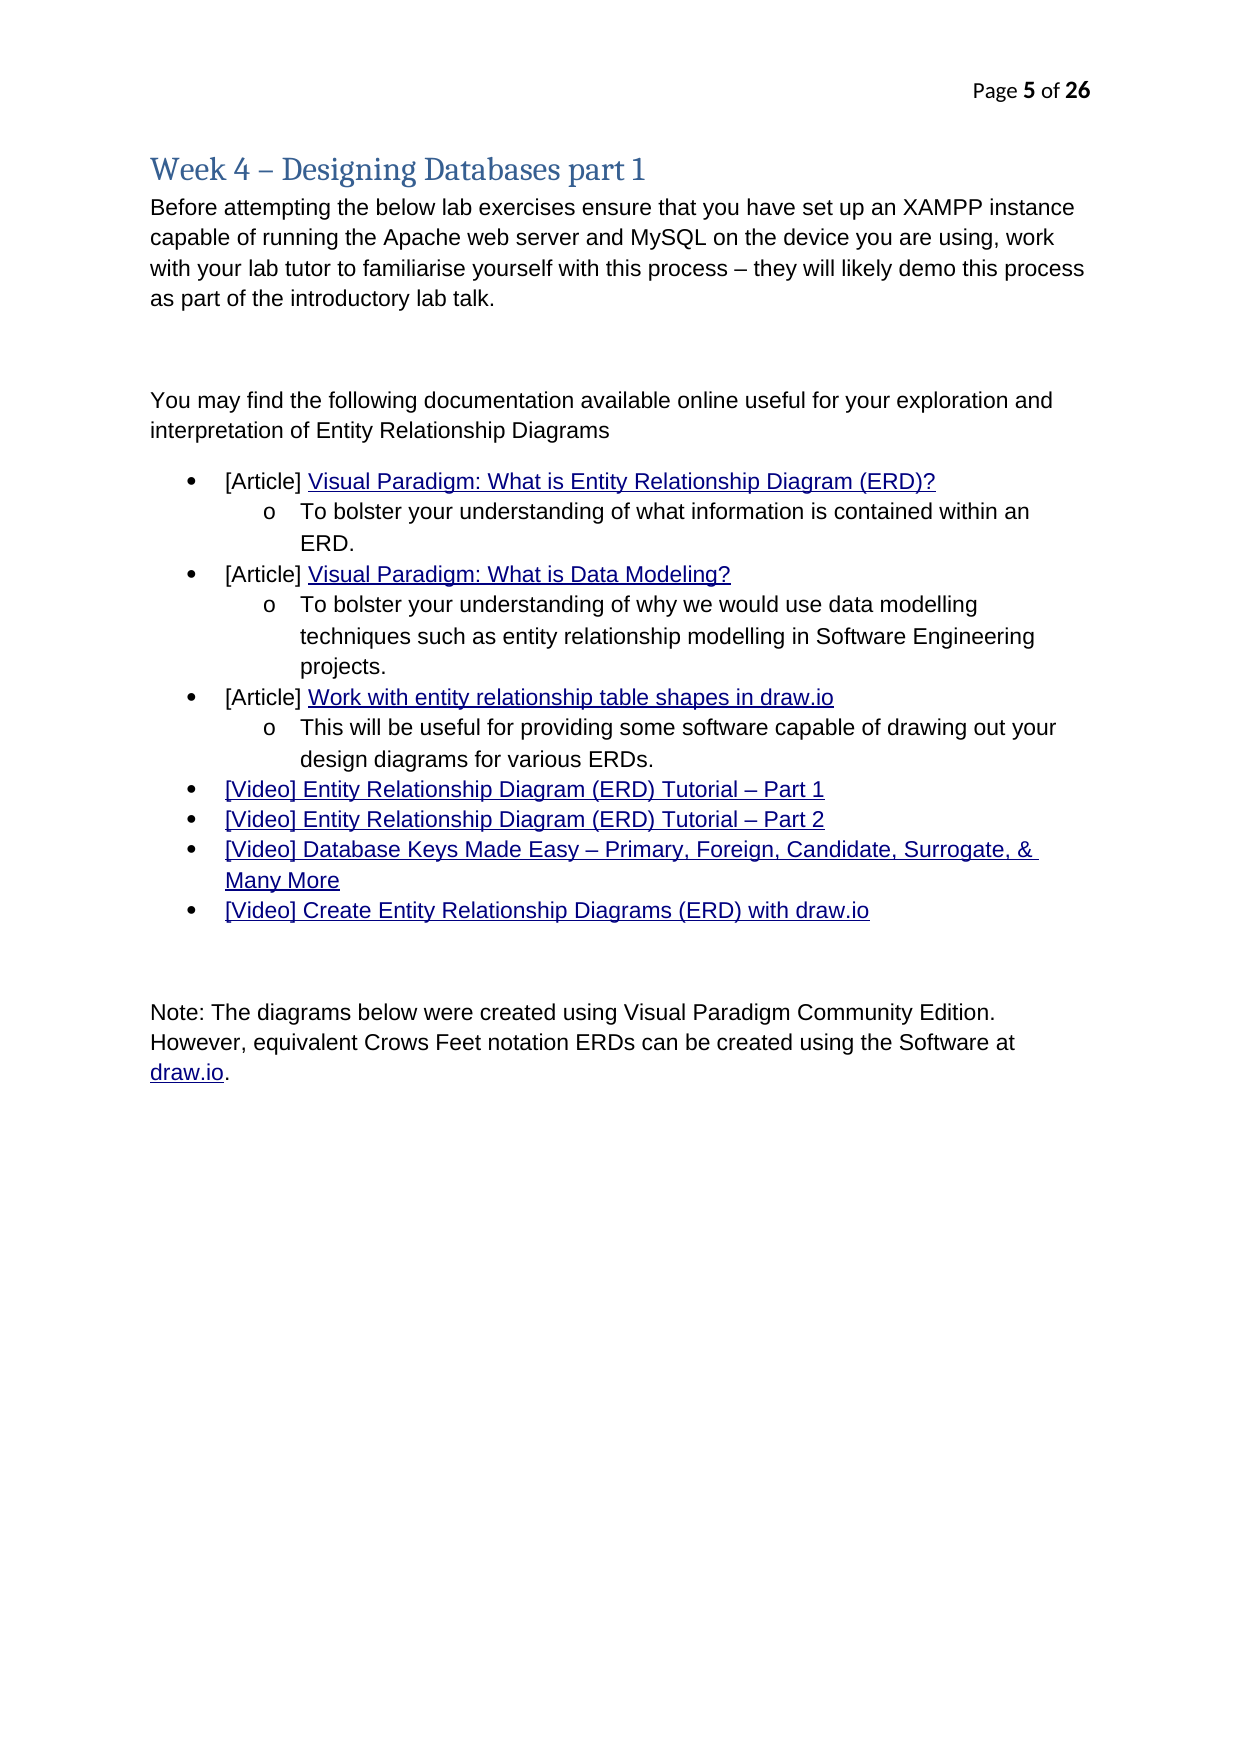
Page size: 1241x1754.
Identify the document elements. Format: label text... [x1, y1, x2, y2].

text You may find the following documentation available online useful for your exploration and interpretation of Entity Relationship Diagrams [150, 387, 1090, 443]
list This will be useful for providing some software capable of drawing out your design diagrams for various ERDs. [262, 714, 1090, 772]
list [Article] Work with entity relationship table shapes in draw.io [187, 683, 1090, 710]
list To bolster your understanding of why we would use data modelling techniques such as entity relationship modelling in Software Engineering projects. [262, 591, 1090, 679]
list To bolster your understanding of what information is contained within an ERD. [262, 498, 1090, 557]
list [Video] Entity Relationship Diagram (ERD) Tutorial – Part 1 [187, 776, 1090, 802]
subtitle Week 4 – Designing Databases part 1 [150, 150, 1090, 188]
list [Article] Visual Paradigm: What is Entity Relationship Diagram (ERD)? [187, 468, 1090, 494]
list [Article] Visual Paradigm: What is Data Modeling? [187, 561, 1090, 587]
text Before attempting the below lab exercises ensure that you have set up an XAMPP instance capable of running the Apache web server and MySQL on the device you are using, work with your lab tutor to familiarise yourself with this process – they will likely demo this process as part of the introductory lab talk. [150, 194, 1090, 311]
list [Video] Entity Relationship Diagram (ERD) Tutorial – Part 2 [187, 806, 1090, 833]
text Note: The diagrams below were created using Visual Paradigm Community Edition. However, equivalent Crows Feet notation ERDs can be created using the Software at draw.io. [150, 999, 1090, 1086]
list [Video] Create Entity Relationship Diagrams (ERD) with draw.io [187, 897, 1090, 923]
list [Video] Database Keys Made Easy – Primary, Foreign, Candidate, Surrogate, & Many More [187, 836, 1090, 893]
